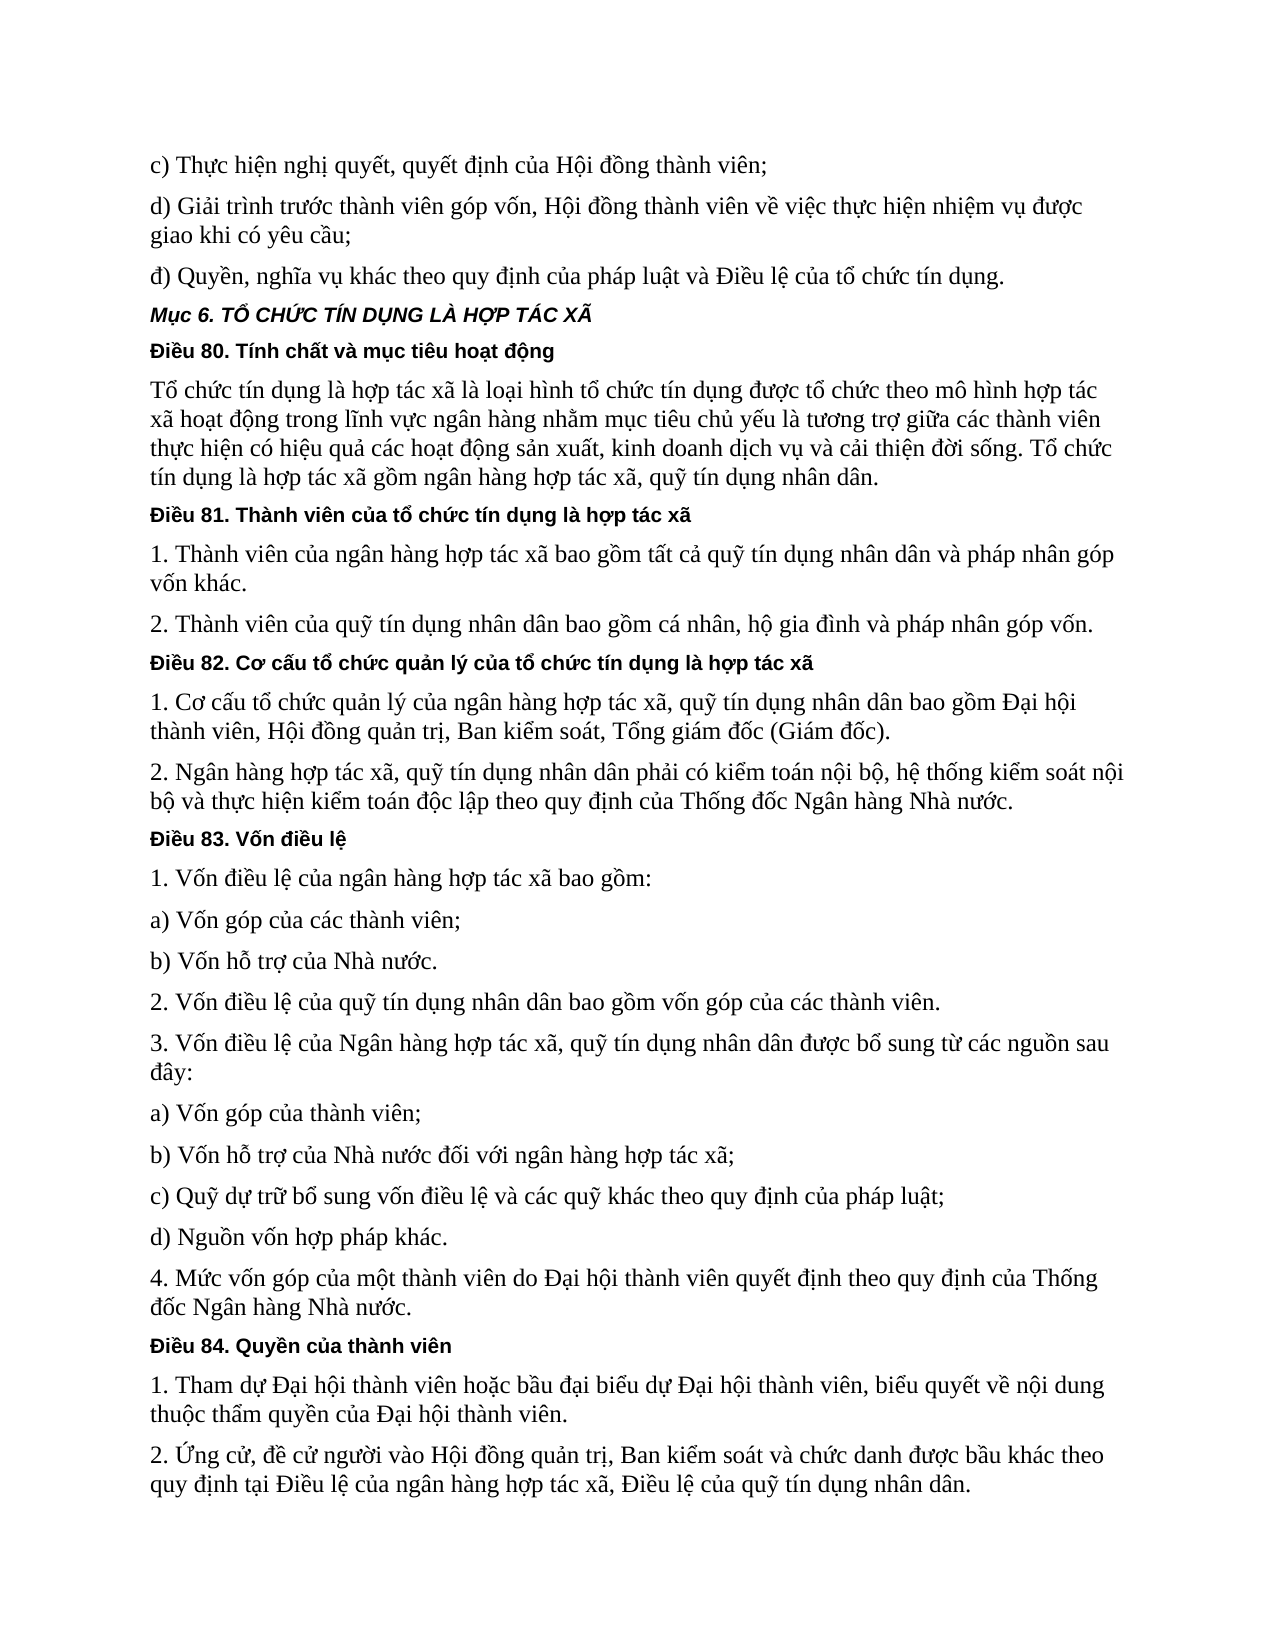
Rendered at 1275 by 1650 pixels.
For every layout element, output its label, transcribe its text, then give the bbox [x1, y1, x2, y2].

text c) Quỹ dự trữ bổ sung vốn điều lệ và các quỹ khác theo quy định của pháp luật; [150, 1181, 1125, 1210]
subtitle Mục 6. TỔ CHỨC TÍN DỤNG LÀ HỢP TÁC XÃ [150, 302, 1125, 326]
subtitle Điều 84. Quyền của thành viên [150, 1333, 1125, 1357]
text 1. Thành viên của ngân hàng hợp tác xã bao gồm tất cả quỹ tín dụng nhân dân và pháp nhân góp vốn khác. [150, 539, 1125, 597]
text Tổ chức tín dụng là hợp tác xã là loại hình tổ chức tín dụng được tổ chức theo mô hình hợp tác xã hoạt động trong lĩnh vực ngân hàng nhằm mục tiêu chủ yếu là tương trợ giữa các thành viên thực hiện có hiệu quả các hoạt động sản xuất, kinh doanh dịch vụ và cải thiện đời sống. Tổ chức tín dụng là hợp tác xã gồm ngân hàng hợp tác xã, quỹ tín dụng nhân dân. [150, 375, 1125, 490]
text 2. Vốn điều lệ của quỹ tín dụng nhân dân bao gồm vốn góp của các thành viên. [150, 987, 1125, 1016]
text d) Nguồn vốn hợp pháp khác. [150, 1222, 1125, 1251]
text c) Thực hiện nghị quyết, quyết định của Hội đồng thành viên; [150, 150, 1125, 179]
text b) Vốn hỗ trợ của Nhà nước đối với ngân hàng hợp tác xã; [150, 1140, 1125, 1168]
text 1. Cơ cấu tổ chức quản lý của ngân hàng hợp tác xã, quỹ tín dụng nhân dân bao gồm Đại hội thành viên, Hội đồng quản trị, Ban kiểm soát, Tổng giám đốc (Giám đốc). [150, 687, 1125, 744]
text đ) Quyền, nghĩa vụ khác theo quy định của pháp luật và Điều lệ của tổ chức tín dụng. [150, 261, 1125, 290]
text 2. Thành viên của quỹ tín dụng nhân dân bao gồm cá nhân, hộ gia đình và pháp nhân góp vốn. [150, 609, 1125, 638]
text a) Vốn góp của các thành viên; [150, 905, 1125, 933]
text 1. Vốn điều lệ của ngân hàng hợp tác xã bao gồm: [150, 863, 1125, 892]
text 2. Ứng cử, đề cử người vào Hội đồng quản trị, Ban kiểm soát và chức danh được bầu khác theo quy định tại Điều lệ của ngân hàng hợp tác xã, Điều lệ của quỹ tín dụng nhân dân. [150, 1440, 1125, 1497]
text a) Vốn góp của thành viên; [150, 1098, 1125, 1127]
text 1. Tham dự Đại hội thành viên hoặc bầu đại biểu dự Đại hội thành viên, biểu quyết về nội dung thuộc thẩm quyền của Đại hội thành viên. [150, 1370, 1125, 1427]
text 4. Mức vốn góp của một thành viên do Đại hội thành viên quyết định theo quy định của Thống đốc Ngân hàng Nhà nước. [150, 1263, 1125, 1321]
subtitle Điều 83. Vốn điều lệ [150, 827, 1125, 851]
subtitle Điều 81. Thành viên của tổ chức tín dụng là hợp tác xã [150, 503, 1125, 527]
text 3. Vốn điều lệ của Ngân hàng hợp tác xã, quỹ tín dụng nhân dân được bổ sung từ các nguồn sau đây: [150, 1028, 1125, 1086]
subtitle Điều 80. Tính chất và mục tiêu hoạt động [150, 339, 1125, 363]
text 2. Ngân hàng hợp tác xã, quỹ tín dụng nhân dân phải có kiểm toán nội bộ, hệ thống kiểm soát nội bộ và thực hiện kiểm toán độc lập theo quy định của Thống đốc Ngân hàng Nhà nước. [150, 757, 1125, 814]
text b) Vốn hỗ trợ của Nhà nước. [150, 946, 1125, 975]
text d) Giải trình trước thành viên góp vốn, Hội đồng thành viên về việc thực hiện nhiệm vụ được giao khi có yêu cầu; [150, 191, 1125, 249]
subtitle Điều 82. Cơ cấu tổ chức quản lý của tổ chức tín dụng là hợp tác xã [150, 651, 1125, 674]
